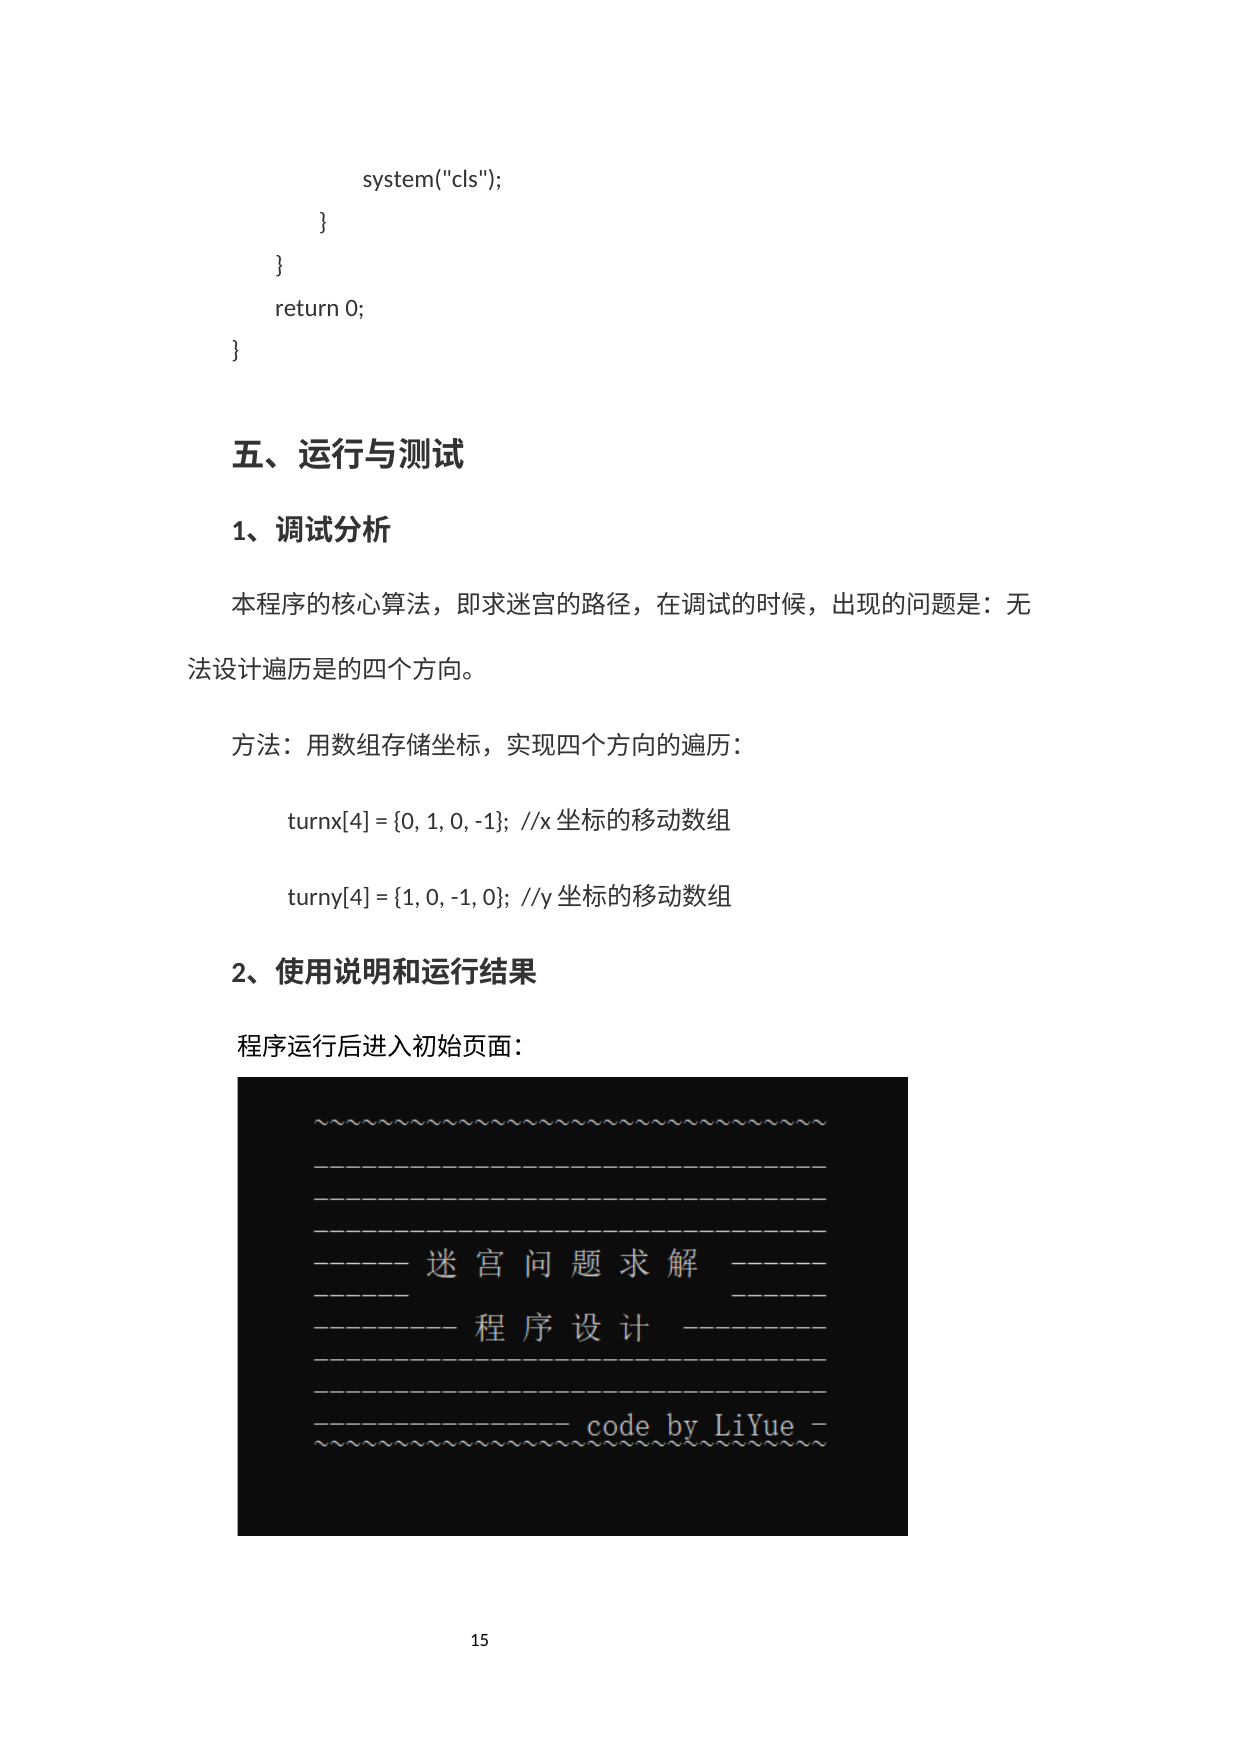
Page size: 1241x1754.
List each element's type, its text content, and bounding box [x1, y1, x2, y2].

text 2、使用说明和运行结果 [187, 937, 1053, 1002]
text } [187, 248, 1053, 280]
text 方法：用数组存储坐标，实现四个方向的遍历： [187, 711, 1053, 776]
text 程序运行后进入初始页面： [187, 1012, 1053, 1077]
text 本程序的核心算法，即求迷宫的路径，在调试的时候，出现的问题是：无法设计遍历是的四个方向。 [187, 570, 1053, 700]
text } [187, 205, 1053, 237]
text } [187, 334, 1053, 366]
text 1、调试分析 [187, 495, 1053, 560]
text 五、运行与测试 [187, 419, 1053, 484]
text return 0; [187, 291, 1053, 323]
picture [237, 1077, 908, 1536]
text turnx[4] = {0, 1, 0, -1}; //x坐标的移动数组 [187, 786, 1053, 851]
text turny[4] = {1, 0, -1, 0}; //y坐标的移动数组 [187, 862, 1053, 927]
text system("cls"); [187, 162, 1053, 194]
